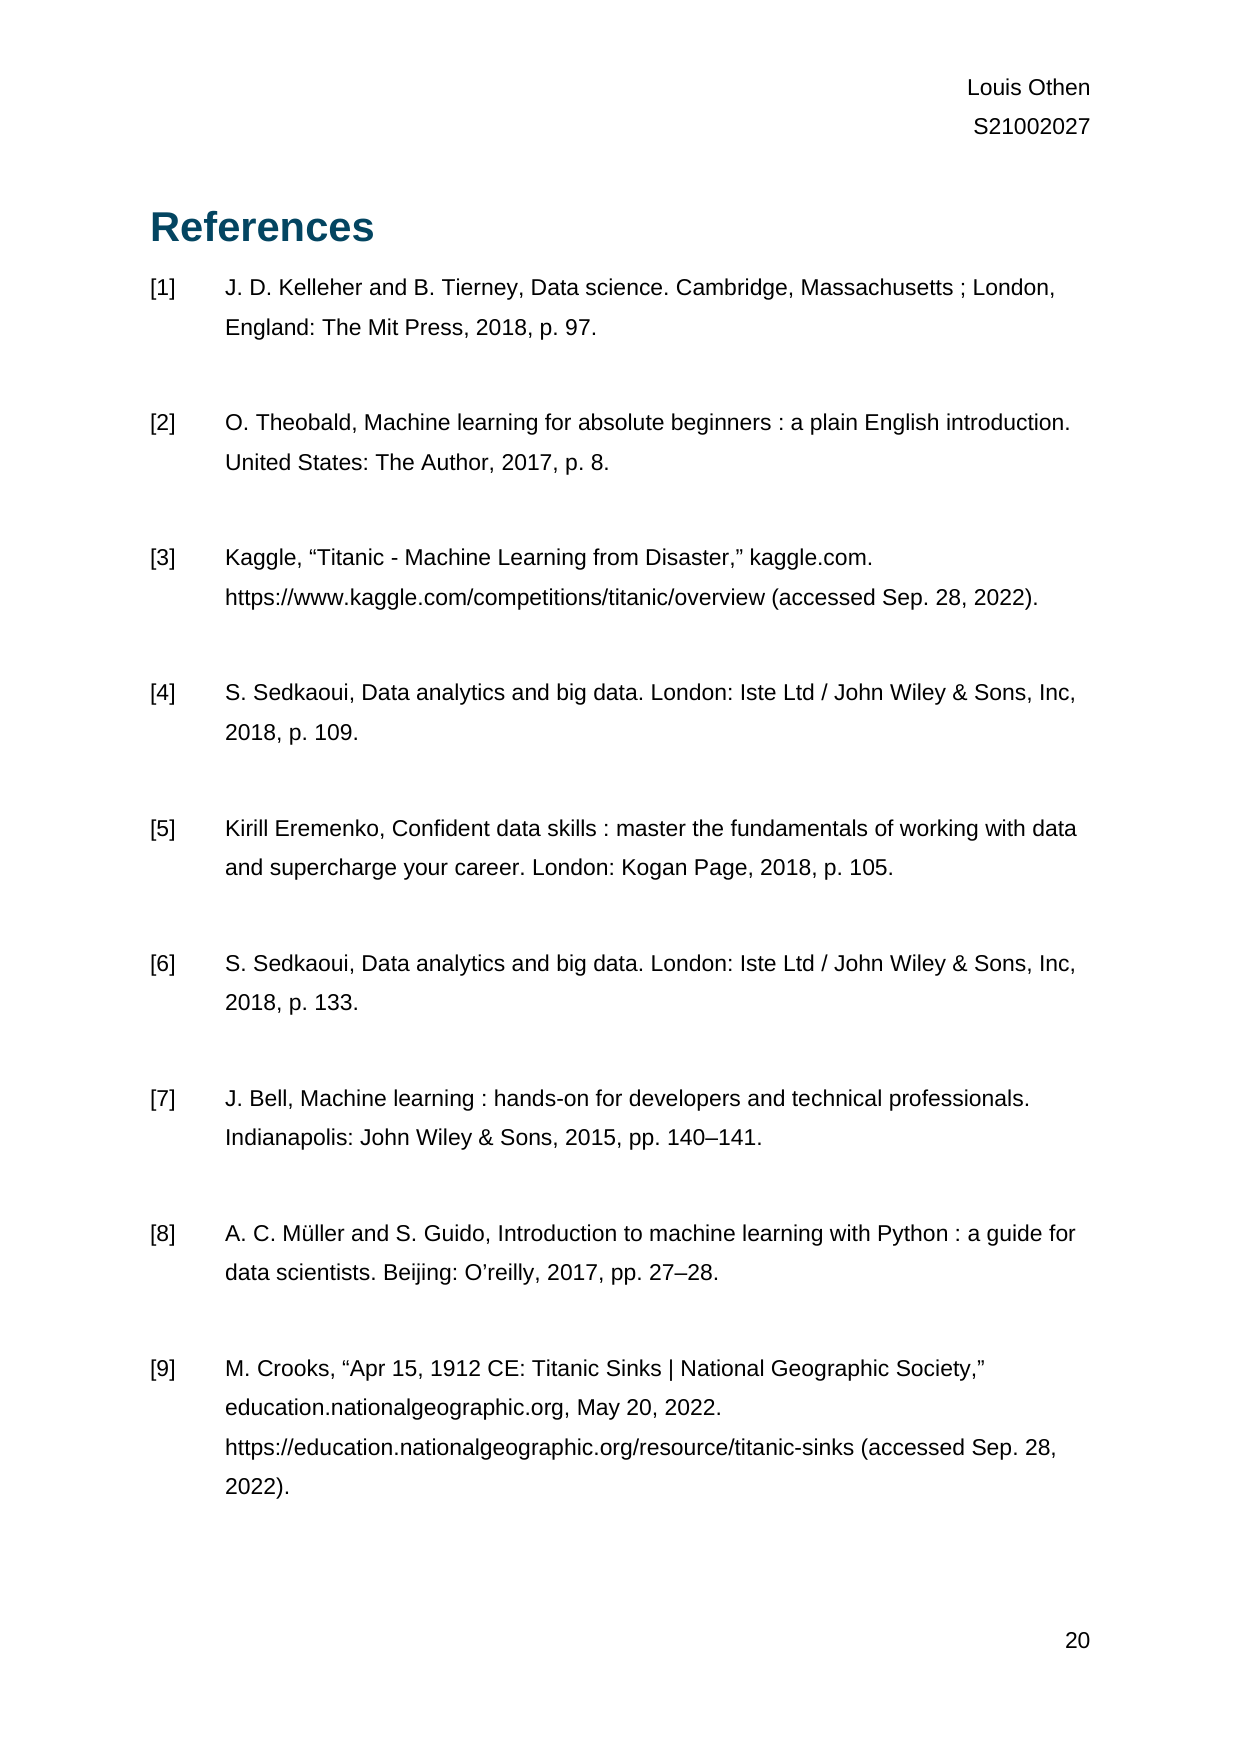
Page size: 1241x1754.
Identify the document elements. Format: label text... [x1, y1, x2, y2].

text [7] J. Bell, Machine learning : hands-on for developers and technical professionals. Indianapolis: John Wiley & Sons, 2015, pp. 140–141. [150, 1085, 1090, 1190]
text [1] J. D. Kelleher and B. Tierney, Data science. Cambridge, Massachusetts ; London, England: The Mit Press, 2018, p. 97. [150, 274, 1090, 379]
text [5] Kirill Eremenko, Confident data skills : master the fundamentals of working with data and supercharge your career. London: Kogan Page, 2018, p. 105. [150, 814, 1090, 920]
text [9] M. Crooks, “Apr 15, 1912 CE: Titanic Sinks | National Geographic Society,” education.nationalgeographic.org, May 20, 2022. https://education.nationalgeographic.org/resource/titanic-sinks (accessed Sep. 28, 2022). [150, 1355, 1090, 1539]
text [3] Kaggle, “Titanic - Machine Learning from Disaster,” kaggle.com. https://www.kaggle.com/competitions/titanic/overview (accessed Sep. 28, 2022). [150, 544, 1090, 649]
text [4] S. Sedkaoui, Data analytics and big data. London: Iste Ltd / John Wiley & Sons, Inc, 2018, p. 109. [150, 679, 1090, 785]
text [6] S. Sedkaoui, Data analytics and big data. London: Iste Ltd / John Wiley & Sons, Inc, 2018, p. 133. [150, 949, 1090, 1055]
text [8] A. C. Müller and S. Guido, Introduction to machine learning with Python : a guide for data scientists. Beijing: O’reilly, 2017, pp. 27–28. [150, 1220, 1090, 1325]
text [2] O. Theobald, Machine learning for absolute beginners : a plain English introduction. United States: The Author, 2017, p. 8. [150, 409, 1090, 514]
subtitle References [150, 202, 1090, 250]
